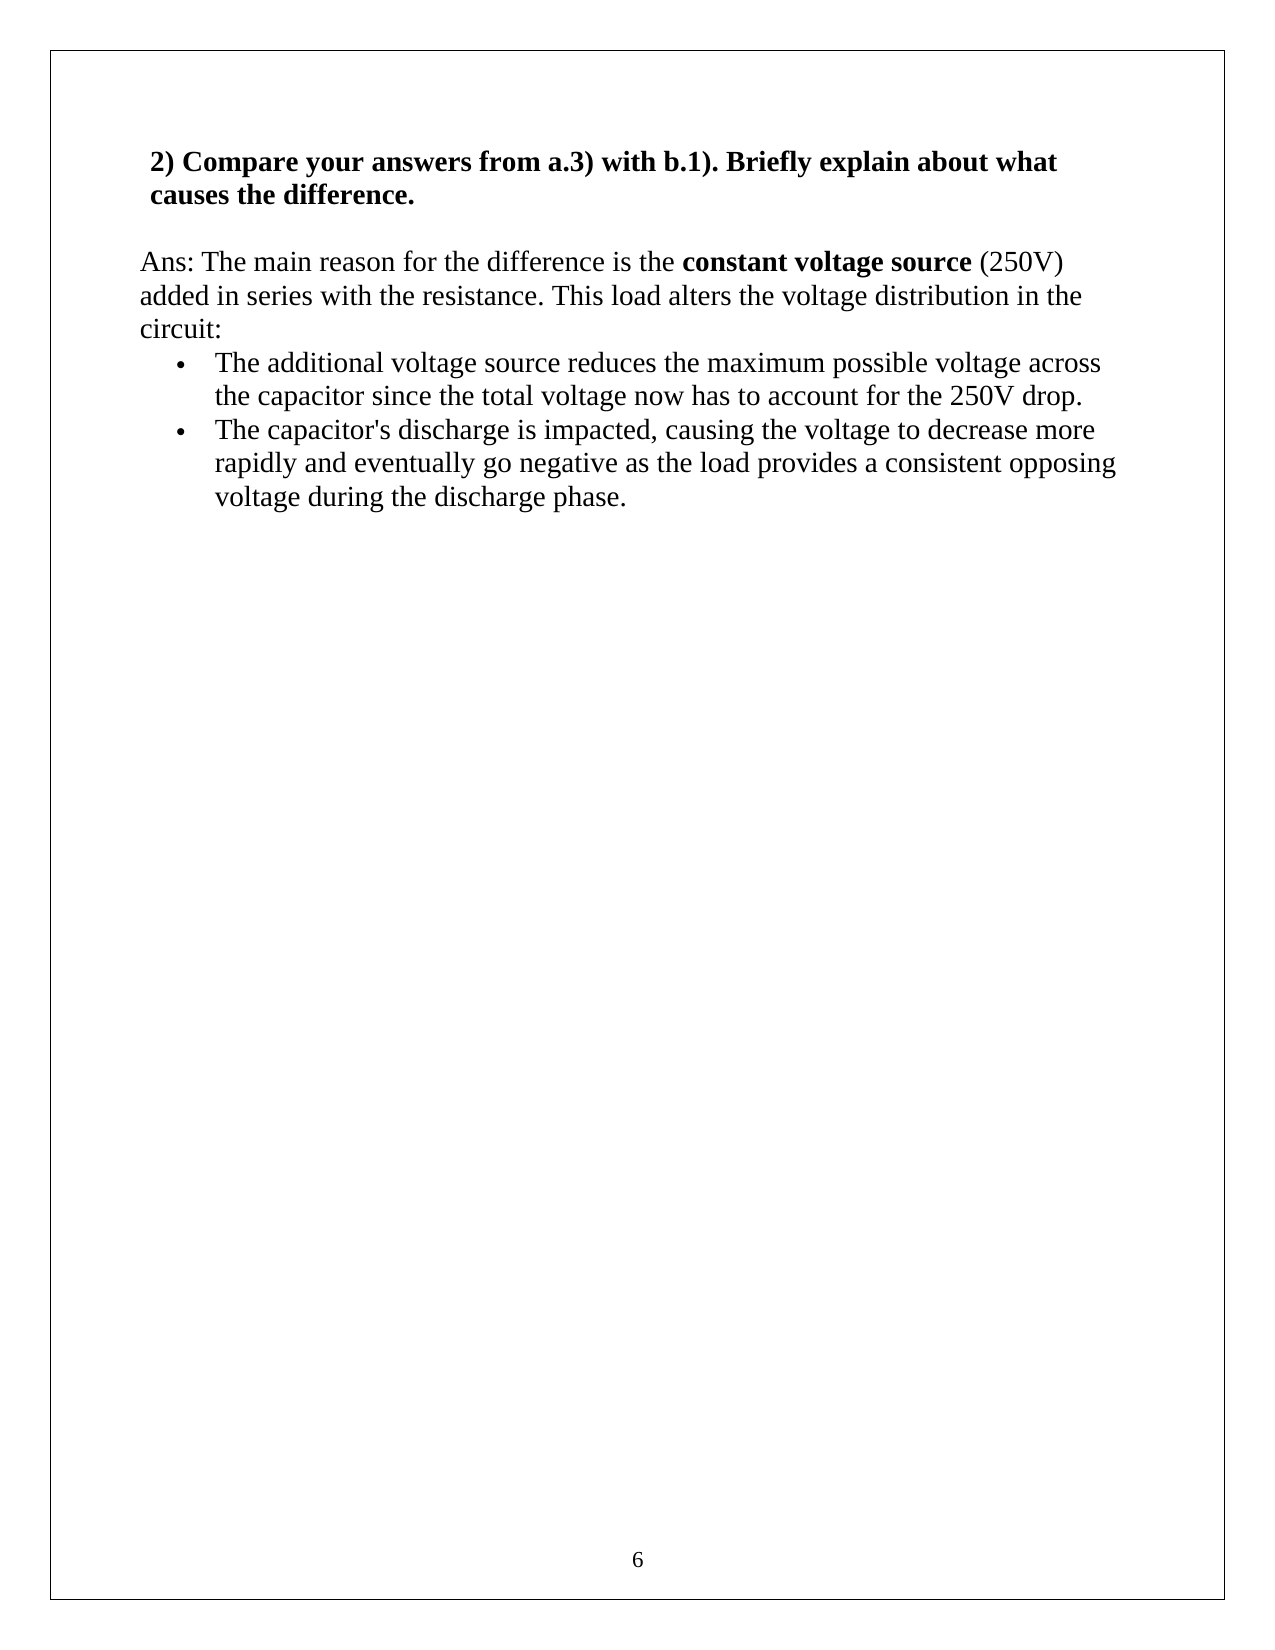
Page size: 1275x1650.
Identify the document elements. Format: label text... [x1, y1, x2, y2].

list The capacitor's discharge is impacted, causing the voltage to decrease more rapidly and eventually go negative as the load provides a consistent opposing voltage during the discharge phase. [177, 412, 1133, 513]
list The additional voltage source reduces the maximum possible voltage across the capacitor since the total voltage now has to account for the 250V drop. [177, 345, 1133, 412]
text Ans: The main reason for the difference is the constant voltage source (250V) added in series with the resistance. This load alters the voltage distribution in the circuit: [139, 244, 1133, 345]
list Compare your answers from a.3) with b.1). Briefly explain about what causes the difference. [150, 144, 1089, 211]
